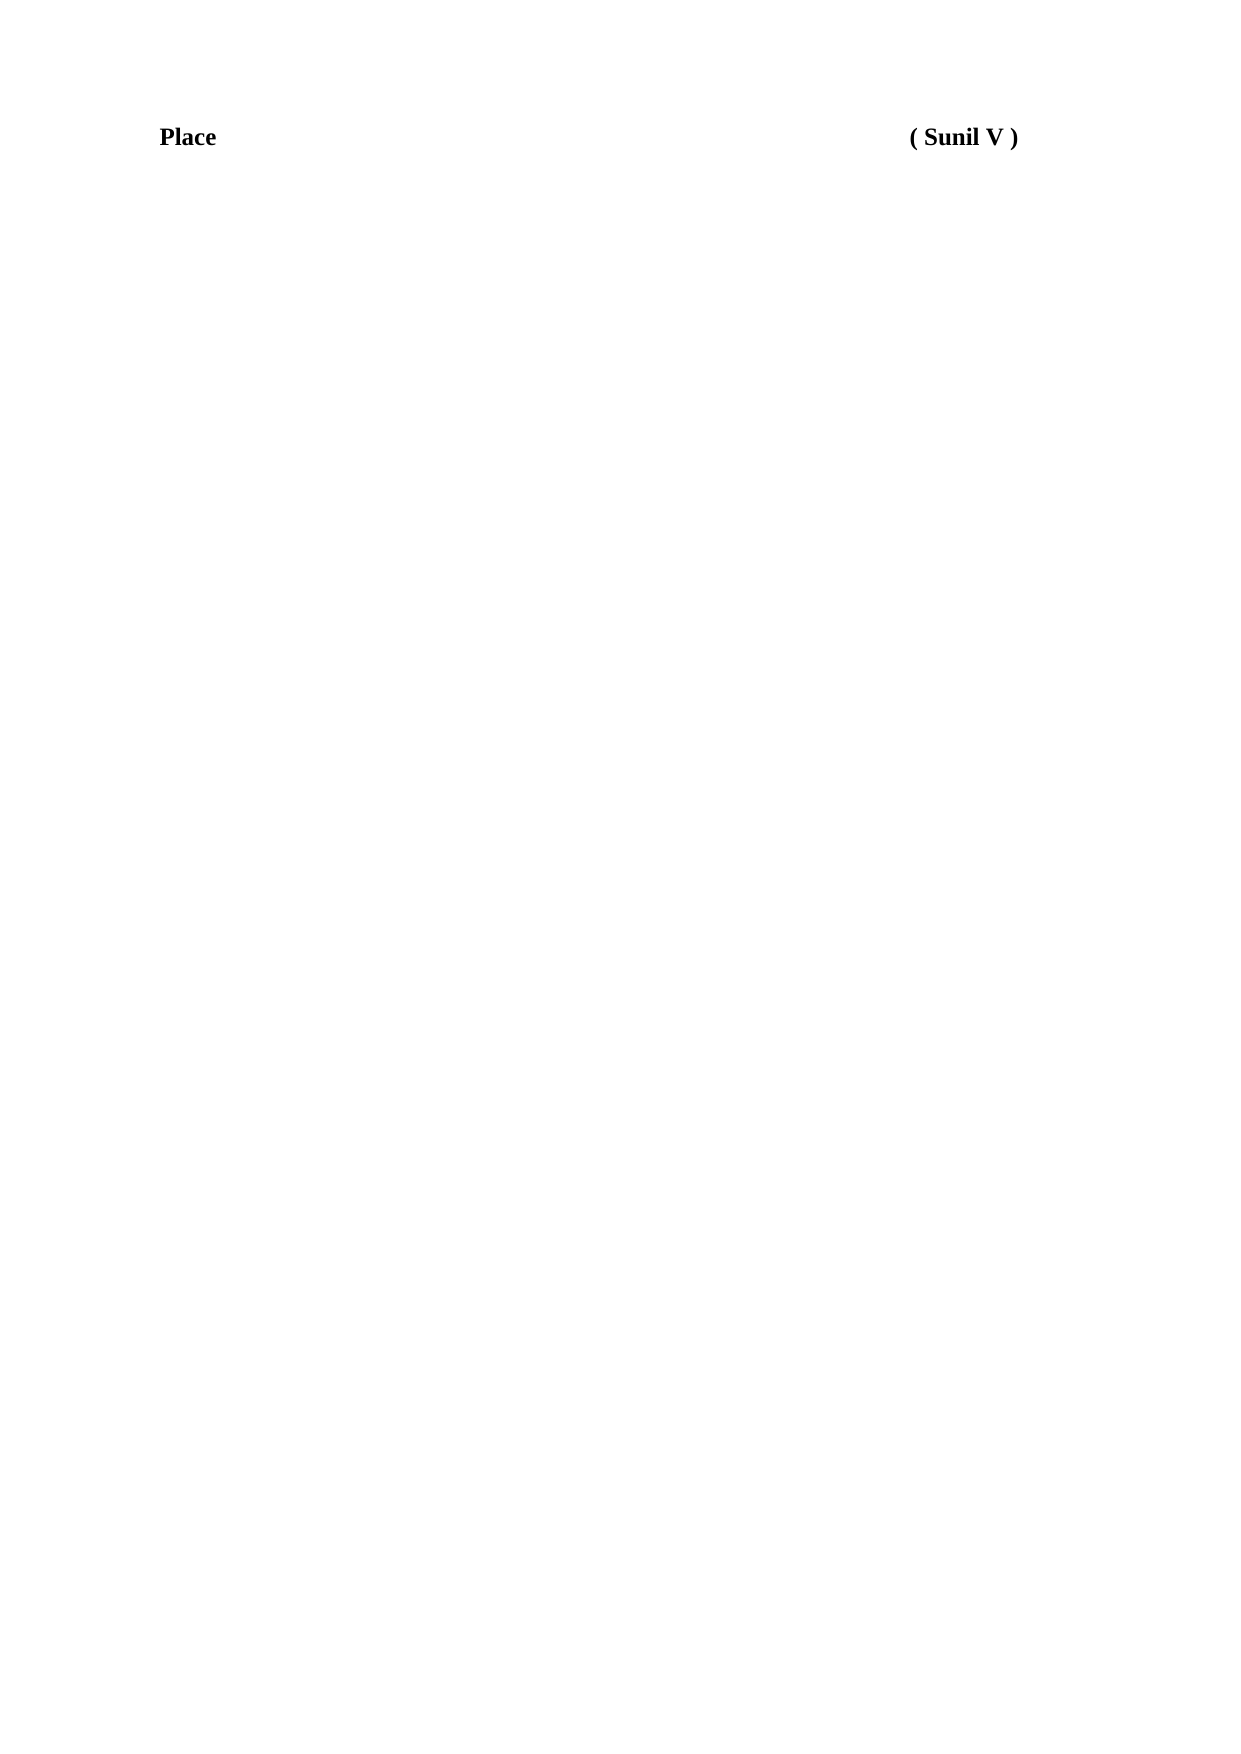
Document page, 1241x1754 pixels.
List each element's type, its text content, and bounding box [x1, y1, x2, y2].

text Place ( Sunil V ) [66, 122, 1191, 151]
